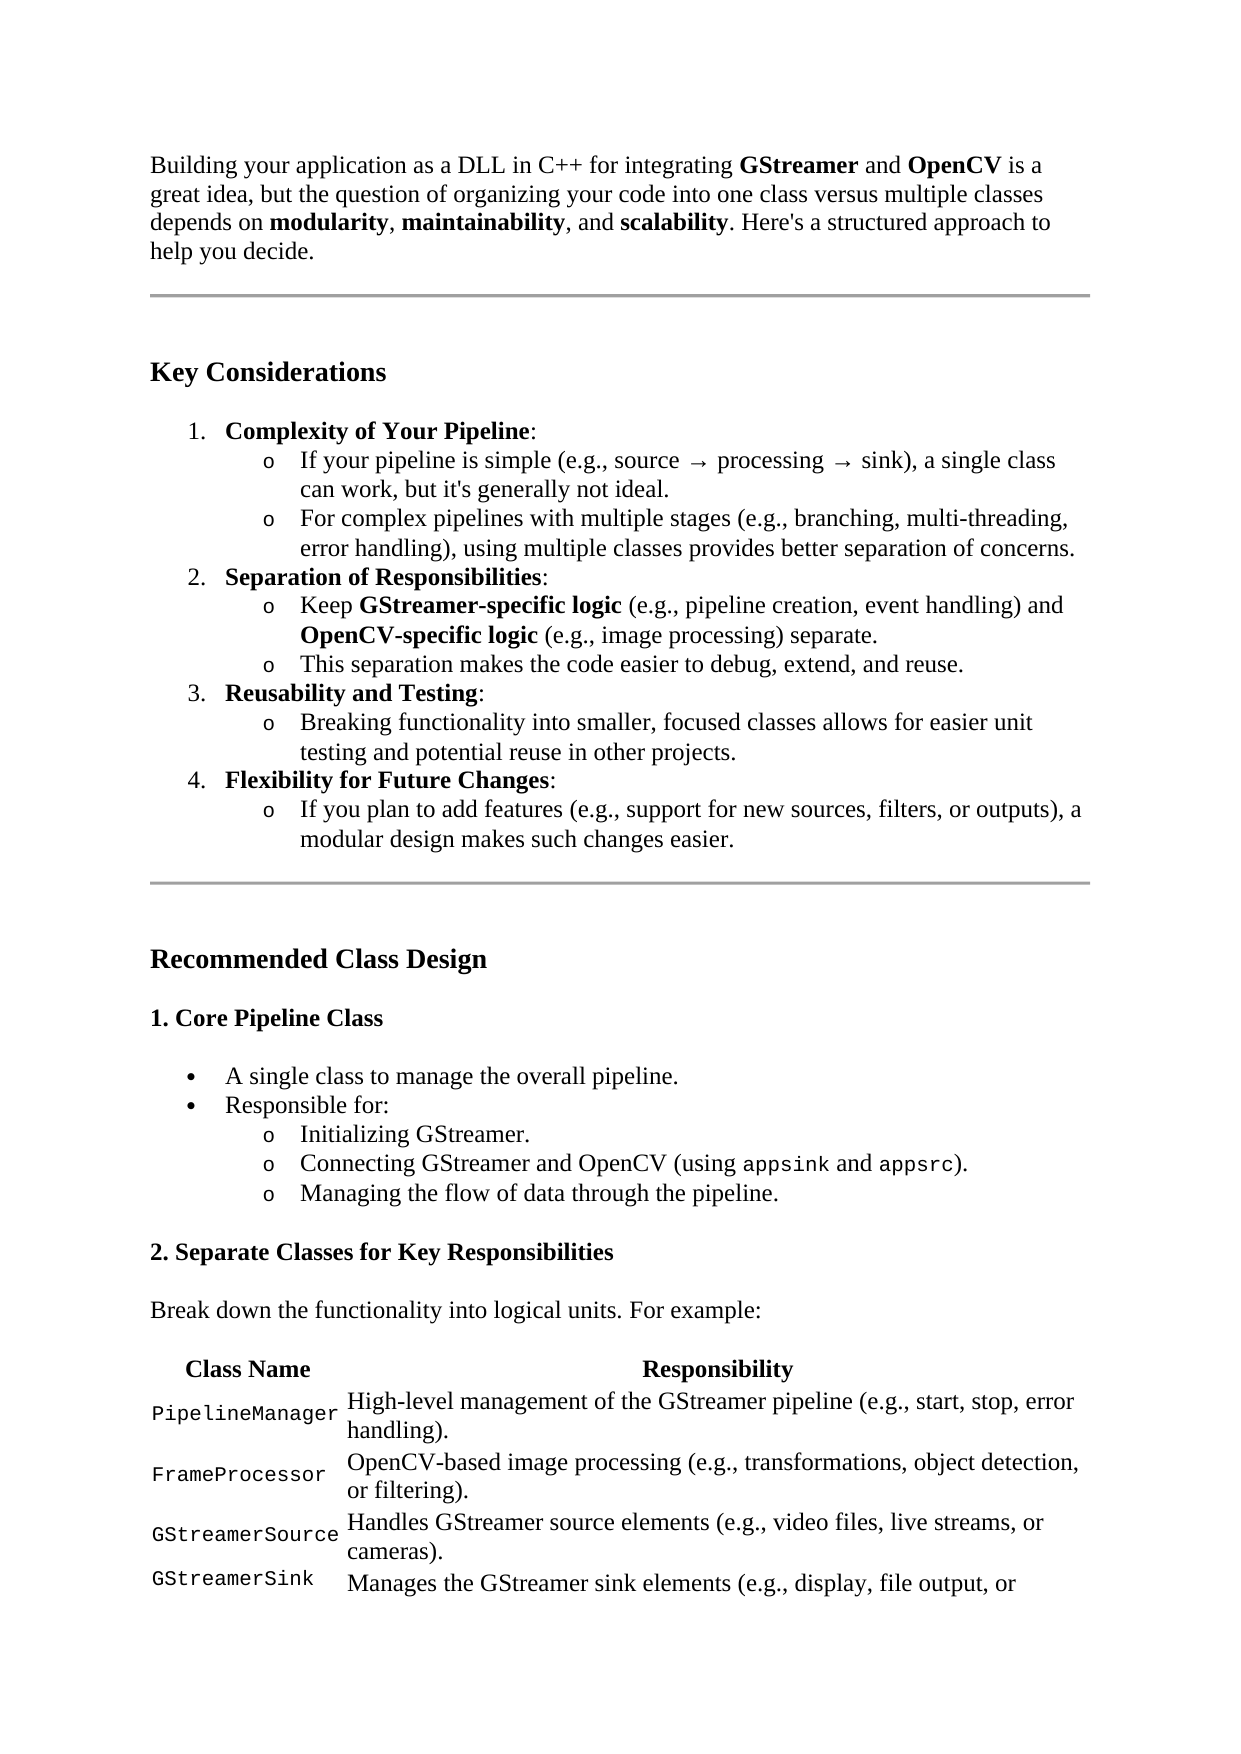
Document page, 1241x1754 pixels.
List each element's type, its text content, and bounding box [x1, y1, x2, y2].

table_cell FrameProcessor [150, 1445, 345, 1506]
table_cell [345, 1566, 1090, 1598]
list A single class to manage the overall pipeline. [187, 1061, 1090, 1090]
list Reusability and Testing: [187, 678, 1090, 707]
list This separation makes the code easier to debug, extend, and reuse. [262, 649, 1090, 678]
list Breaking functionality into smaller, focused classes allows for easier unit testing and potential reuse in other projects. [262, 707, 1090, 765]
table_header Responsibility [345, 1353, 1090, 1384]
text Break down the functionality into logical units. For example: [150, 1295, 1090, 1323]
list For complex pipelines with multiple stages (e.g., branching, multi-threading, error handling), using multiple classes provides better separation of concerns. [262, 503, 1090, 562]
table_header Class Name [150, 1353, 345, 1384]
list Keep GStreamer-specific logic (e.g., pipeline creation, event handling) and OpenCV-specific logic (e.g., image processing) separate. [262, 590, 1090, 649]
table_cell OpenCV-based image processing (e.g., transformations, object detection, or filtering). [345, 1445, 1090, 1506]
table_cell High-level management of the GStreamer pipeline (e.g., start, stop, error handling). [345, 1385, 1090, 1445]
table_cell GStreamerSource [150, 1506, 345, 1566]
list If your pipeline is simple (e.g., source → processing → sink), a single class can work, but it's generally not ideal. [262, 445, 1090, 503]
text 1. Core Pipeline Class [150, 1003, 1090, 1032]
list Connecting GStreamer and OpenCV (using appsink and appsrc). [262, 1148, 1090, 1178]
list Initializing GStreamer. [262, 1119, 1090, 1148]
list Flexibility for Future Changes: [187, 765, 1090, 794]
text 2. Separate Classes for Key Responsibilities [150, 1237, 1090, 1266]
table_cell GStreamerSink [150, 1566, 345, 1598]
text Recommended Class Design [150, 942, 1090, 974]
list Responsible for: [187, 1090, 1090, 1119]
list Managing the flow of data through the pipeline. [262, 1178, 1090, 1208]
text Building your application as a DLL in C++ for integrating GStreamer and OpenCV is a great idea, but the question of organizing your code into one class versus multiple classes depends on modularity, maintainability, and scalability. Here's a structured approach to help you decide. [150, 150, 1090, 265]
list If you plan to add features (e.g., support for new sources, filters, or outputs), a modular design makes such changes easier. [262, 794, 1090, 852]
text Key Considerations [150, 354, 1090, 387]
list Complexity of Your Pipeline: [187, 416, 1090, 445]
table_cell Handles GStreamer source elements (e.g., video files, live streams, or cameras). [345, 1506, 1090, 1566]
list Separation of Responsibilities: [187, 562, 1090, 590]
table_cell PipelineManager [150, 1385, 345, 1445]
